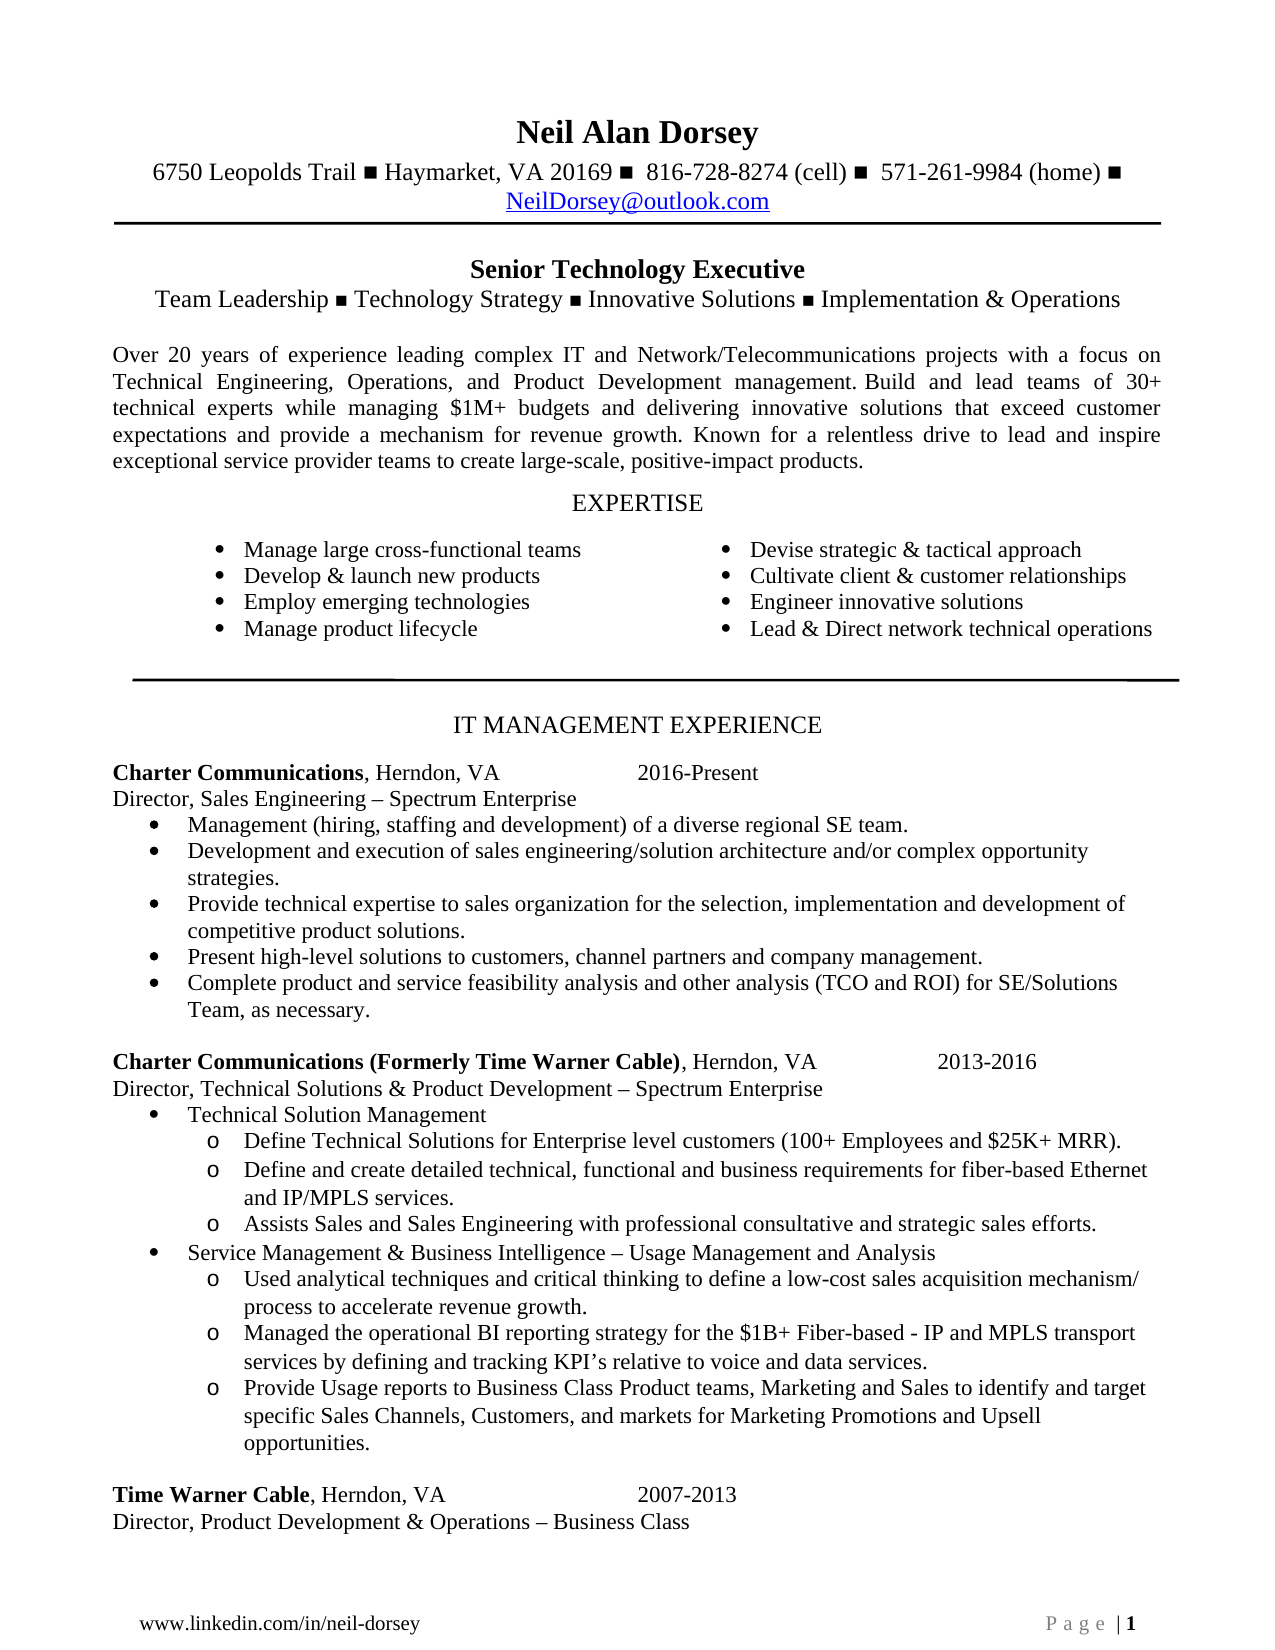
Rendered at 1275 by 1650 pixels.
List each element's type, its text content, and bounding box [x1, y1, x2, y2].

list Define and create detailed technical, functional and business requirements for fiber-based Ethernet and IP/MPLS services. [206, 1156, 1162, 1210]
list Complete product and service feasibility analysis and other analysis (TCO and ROI) for SE/Solutions Team, as necessary. [150, 969, 1162, 1022]
text Director, Technical Solutions & Product Development – Spectrum Enterprise [112, 1075, 1162, 1101]
text Charter Communications, Herndon, VA 2016-Present [112, 758, 1162, 785]
list Manage product lifecycle [187, 615, 600, 641]
text 6750 Leopolds Trail ■ Haymarket, VA 20169 ■ 816-728-8274 (cell) ■ 571-261-9984 (home) ■ NeilDorsey@outlook.com [112, 157, 1162, 214]
list Employ emerging technologies [187, 588, 600, 615]
list Develop & launch new products [187, 562, 600, 588]
list Lead & Direct network technical operations [722, 615, 1162, 641]
list Devise strategic & tactical approach [722, 536, 1162, 562]
list Provide Usage reports to Business Class Product teams, Marketing and Sales to identify and target specific Sales Channels, Customers, and markets for Marketing Promotions and Upsell opportunities. [206, 1374, 1162, 1455]
list Cultivate client & customer relationships [722, 562, 1162, 588]
list Manage large cross-functional teams [187, 536, 600, 562]
list Present high-level solutions to customers, channel partners and company management. [150, 943, 1162, 969]
list Engineer innovative solutions [722, 588, 1162, 615]
list Team Leadership ■ Technology Strategy ■ Innovative Solutions ■ Implementation & Operations [112, 284, 1162, 313]
list Managed the operational BI reporting strategy for the $1B+ Fiber-based - IP and MPLS transport services by defining and tracking KPI’s relative to voice and data services. [206, 1319, 1162, 1374]
list Development and execution of sales engineering/solution architecture and/or complex opportunity strategies. [150, 838, 1162, 890]
list Service Management & Business Intelligence – Usage Management and Analysis [150, 1238, 1162, 1265]
list Management (hiring, staffing and development) of a diverse regional SE team. [150, 811, 1162, 838]
text Neil Alan Dorsey [112, 112, 1162, 151]
list Assists Sales and Sales Engineering with professional consultative and strategic sales efforts. [206, 1210, 1162, 1238]
list Provide technical expertise to sales organization for the selection, implementation and development of competitive product solutions. [150, 890, 1162, 943]
text Director, Product Development & Operations – Business Class [112, 1508, 1162, 1534]
list Senior Technology Executive [112, 253, 1162, 284]
text Over 20 years of experience leading complex IT and Network/Telecommunications projects with a focus on Technical Engineering, Operations, and Product Development management. Build and lead teams of 30+ technical experts while managing $1M+ budgets and delivering innovative solutions that exceed customer expectations and provide a mechanism for revenue growth. Known for a relentless drive to lead and inspire exceptional service provider teams to create large-scale, positive-impact products. [112, 342, 1162, 473]
subtitle IT MANAGEMENT EXPERIENCE [112, 711, 1162, 739]
list Technical Solution Management [150, 1101, 1162, 1127]
text Charter Communications (Formerly Time Warner Cable), Herndon, VA 2013-2016 [112, 1048, 1162, 1075]
list Define Technical Solutions for Enterprise level customers (100+ Employees and $25K+ MRR). [206, 1127, 1162, 1156]
text Director, Sales Engineering – Spectrum Enterprise [112, 785, 1162, 811]
list Used analytical techniques and critical thinking to define a low-cost sales acquisition mechanism/ process to accelerate revenue growth. [206, 1265, 1162, 1319]
text Time Warner Cable, Herndon, VA 2007-2013 [112, 1481, 1162, 1508]
text EXPERTISE [112, 488, 1162, 516]
